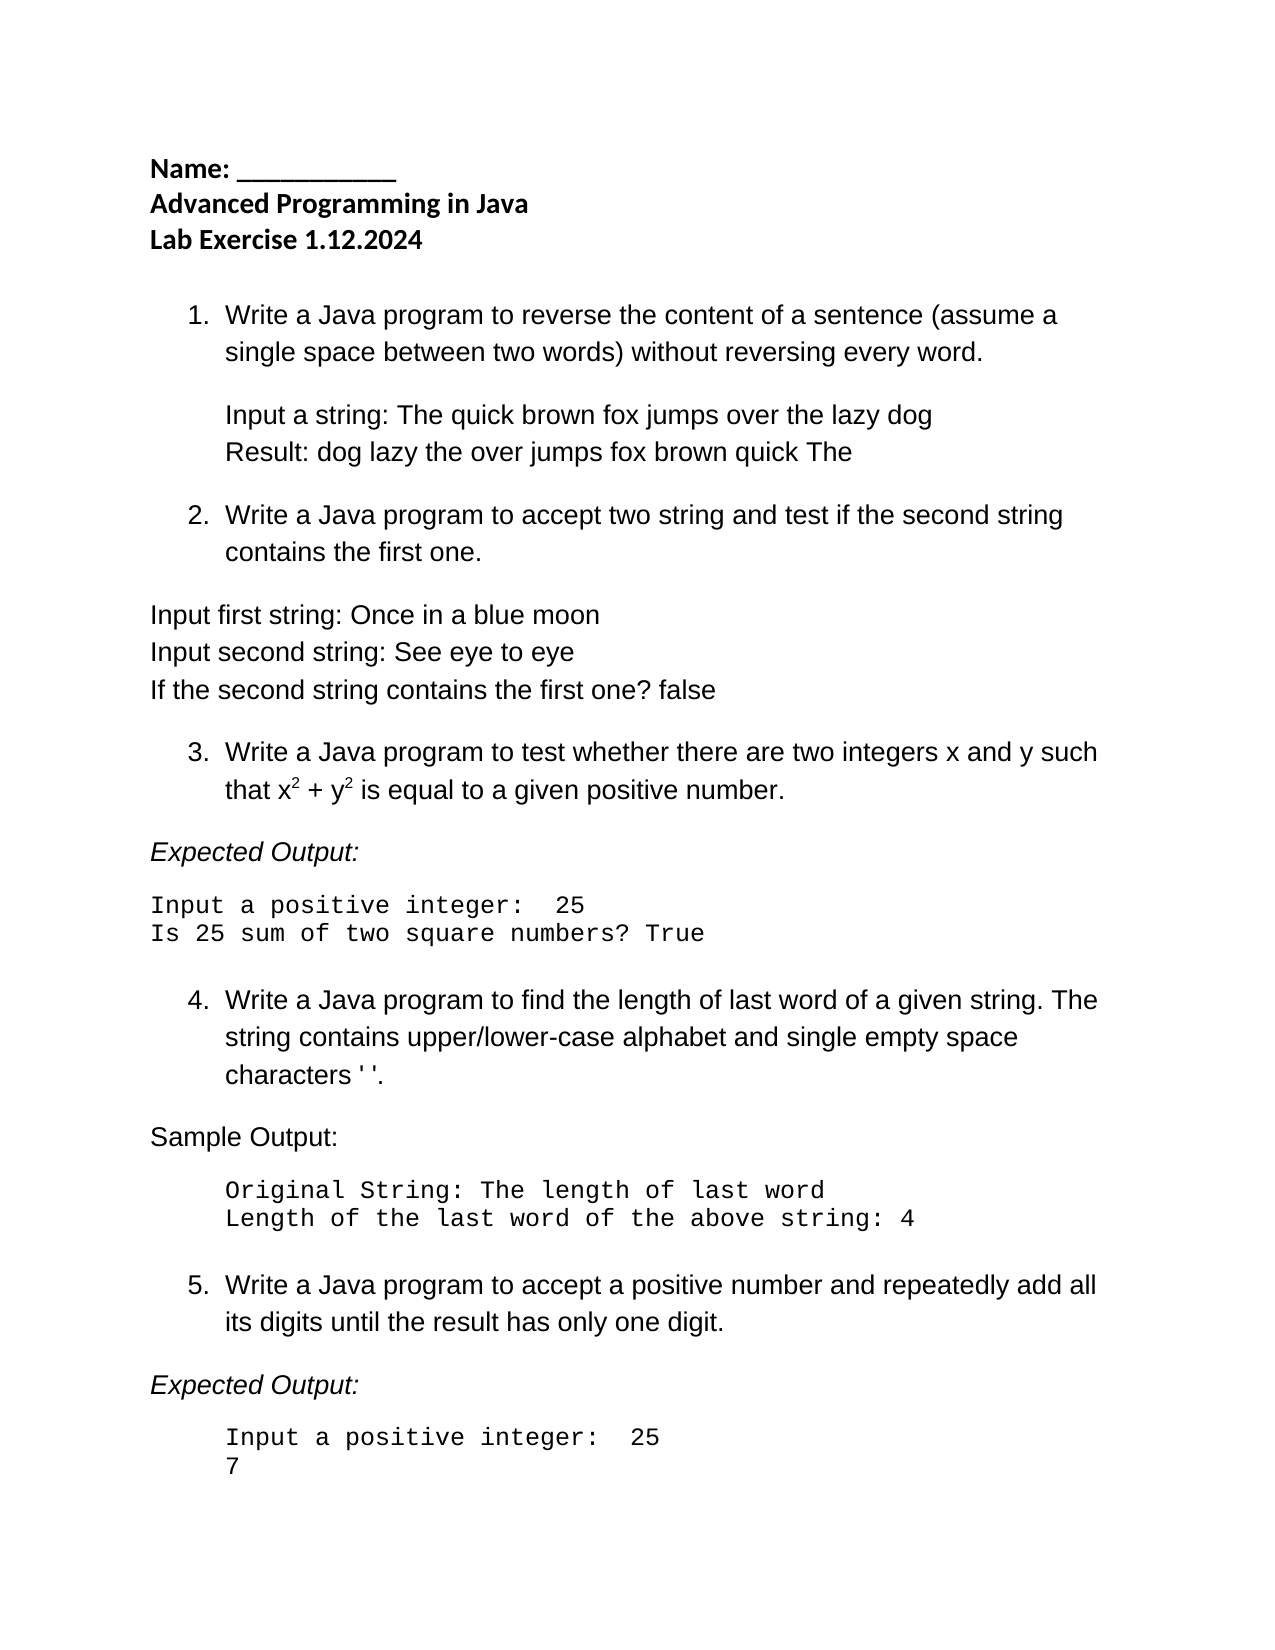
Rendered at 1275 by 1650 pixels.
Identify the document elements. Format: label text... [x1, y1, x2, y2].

list Write a Java program to accept two string and test if the second string contains the first one. [187, 492, 1125, 567]
text Expected Output: [150, 830, 1125, 867]
text Input a string: The quick brown fox jumps over the lazy dog Result: dog lazy the over jumps fox brown quick The [225, 392, 1125, 467]
text Input first string: Once in a blue moon Input second string: See eye to eye If the second string contains the first one? false [150, 592, 1125, 705]
text Input a positive integer: 25 [150, 892, 1125, 921]
text Length of the last word of the above string: 4 [225, 1206, 1125, 1234]
text Input a positive integer: 25 [225, 1425, 1125, 1453]
text Is 25 sum of two square numbers? True [150, 921, 1125, 949]
list Write a Java program to test whether there are two integers x and y such that x2 + y2 is equal to a given positive number. [187, 730, 1125, 805]
list Write a Java program to find the length of last word of a given string. The string contains upper/lower-case alphabet and single empty space characters ' '. [187, 977, 1125, 1090]
text 7 [225, 1453, 1125, 1482]
list Write a Java program to reverse the content of a sentence (assume a single space between two words) without reversing every word. [187, 292, 1125, 367]
list Write a Java program to accept a positive number and repeatedly add all its digits until the result has only one digit. [187, 1262, 1125, 1337]
text Advanced Programming in Java [150, 186, 1125, 221]
text Original String: The length of last word [225, 1177, 1125, 1206]
text Lab Exercise 1.12.2024 [150, 221, 1125, 257]
text Name: ___________ [150, 150, 1125, 186]
text Expected Output: [150, 1362, 1125, 1400]
text Sample Output: [150, 1115, 1125, 1152]
